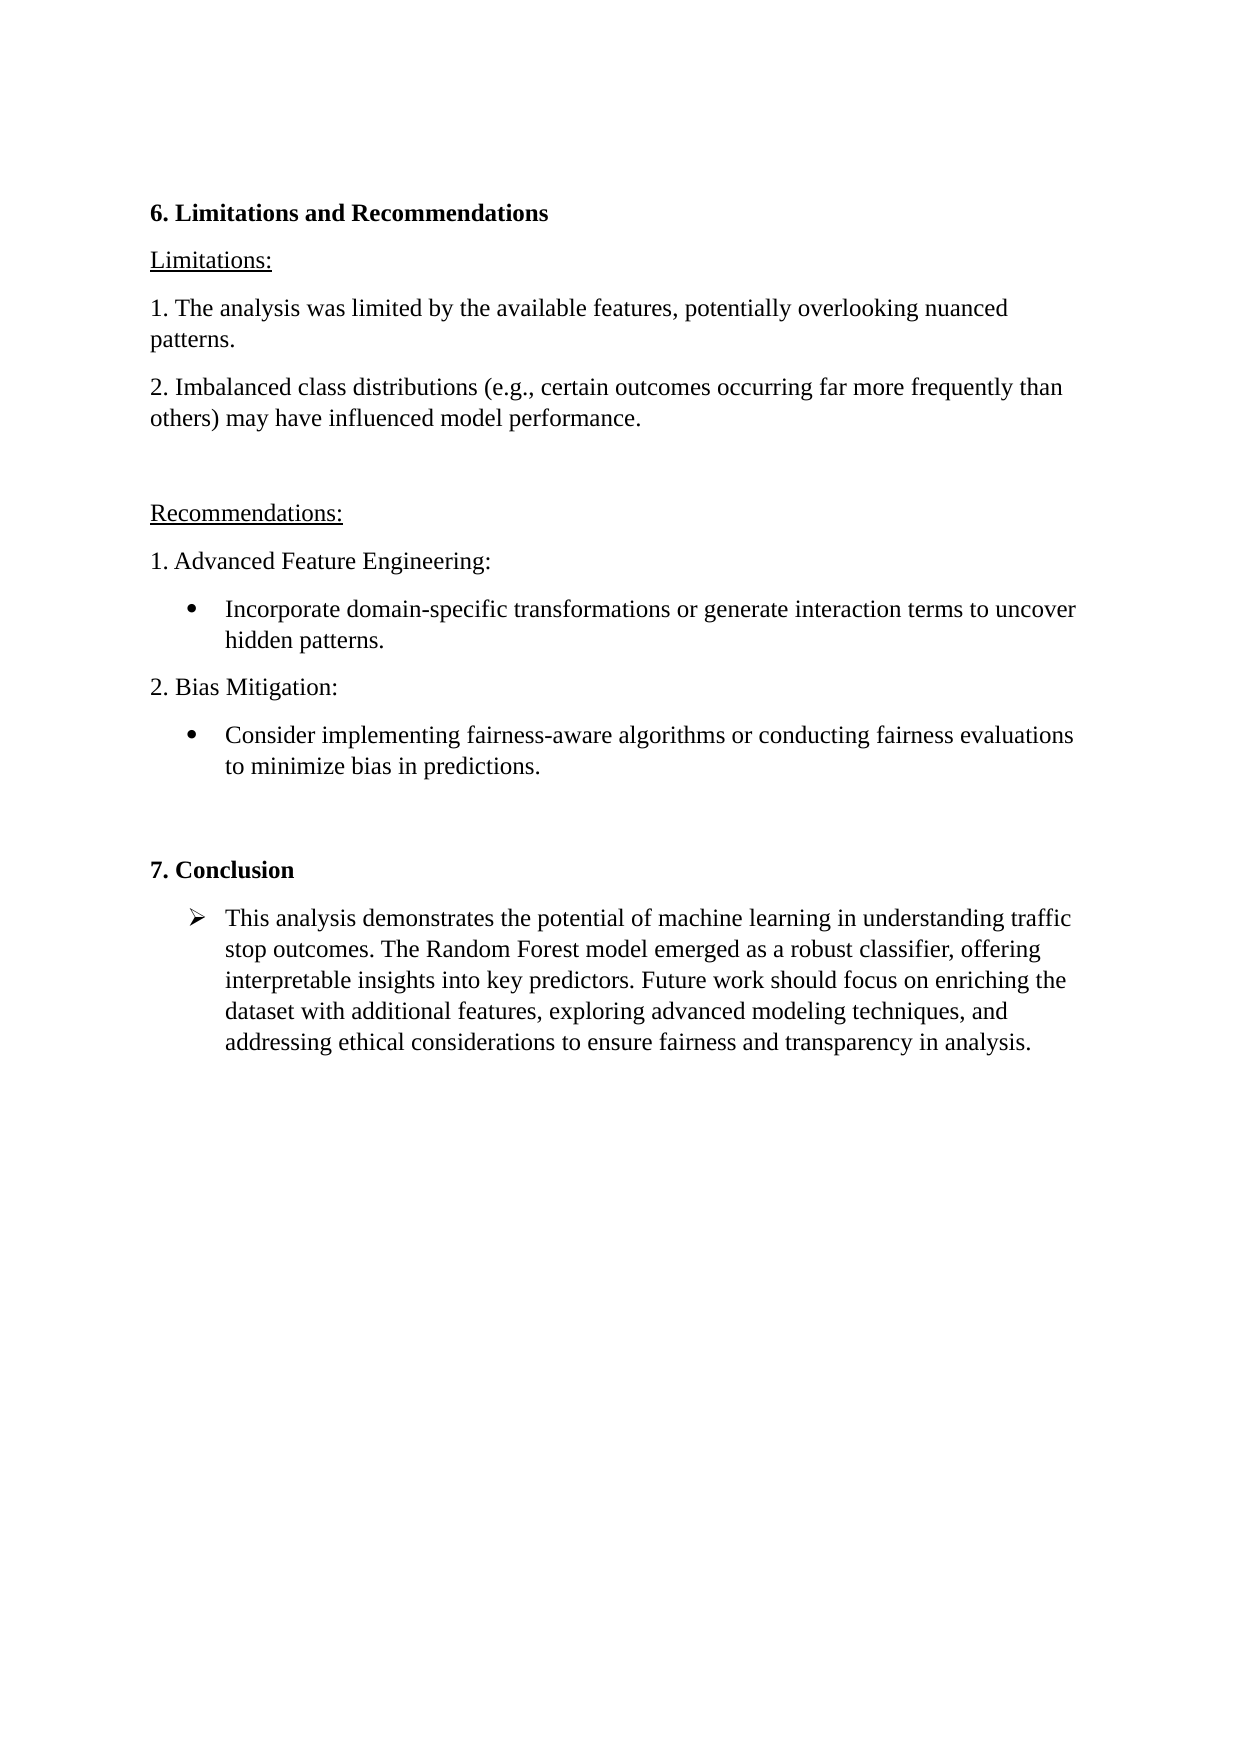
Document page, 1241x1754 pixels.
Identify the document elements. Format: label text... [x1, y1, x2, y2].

list This analysis demonstrates the potential of machine learning in understanding traffic stop outcomes. The Random Forest model emerged as a robust classifier, offering interpretable insights into key predictors. Future work should focus on enriching the dataset with additional features, exploring advanced modeling techniques, and addressing ethical considerations to ensure fairness and transparency in analysis. [187, 903, 1090, 1056]
list Incorporate domain-specific transformations or generate interaction terms to uncover hidden patterns. [187, 594, 1090, 653]
text 2. Bias Mitigation: [150, 672, 1090, 701]
text 1. Advanced Feature Engineering: [150, 546, 1090, 575]
text 6. Limitations and Recommendations [150, 198, 1090, 226]
text Limitations: [150, 245, 1090, 274]
text 1. The analysis was limited by the available features, potentially overlooking nuanced patterns. [150, 293, 1090, 353]
text 7. Conclusion [150, 855, 1090, 884]
text Recommendations: [150, 498, 1090, 527]
list Consider implementing fairness-aware algorithms or conducting fairness evaluations to minimize bias in predictions. [187, 720, 1090, 780]
text 2. Imbalanced class distributions (e.g., certain outcomes occurring far more frequently than others) may have influenced model performance. [150, 372, 1090, 432]
